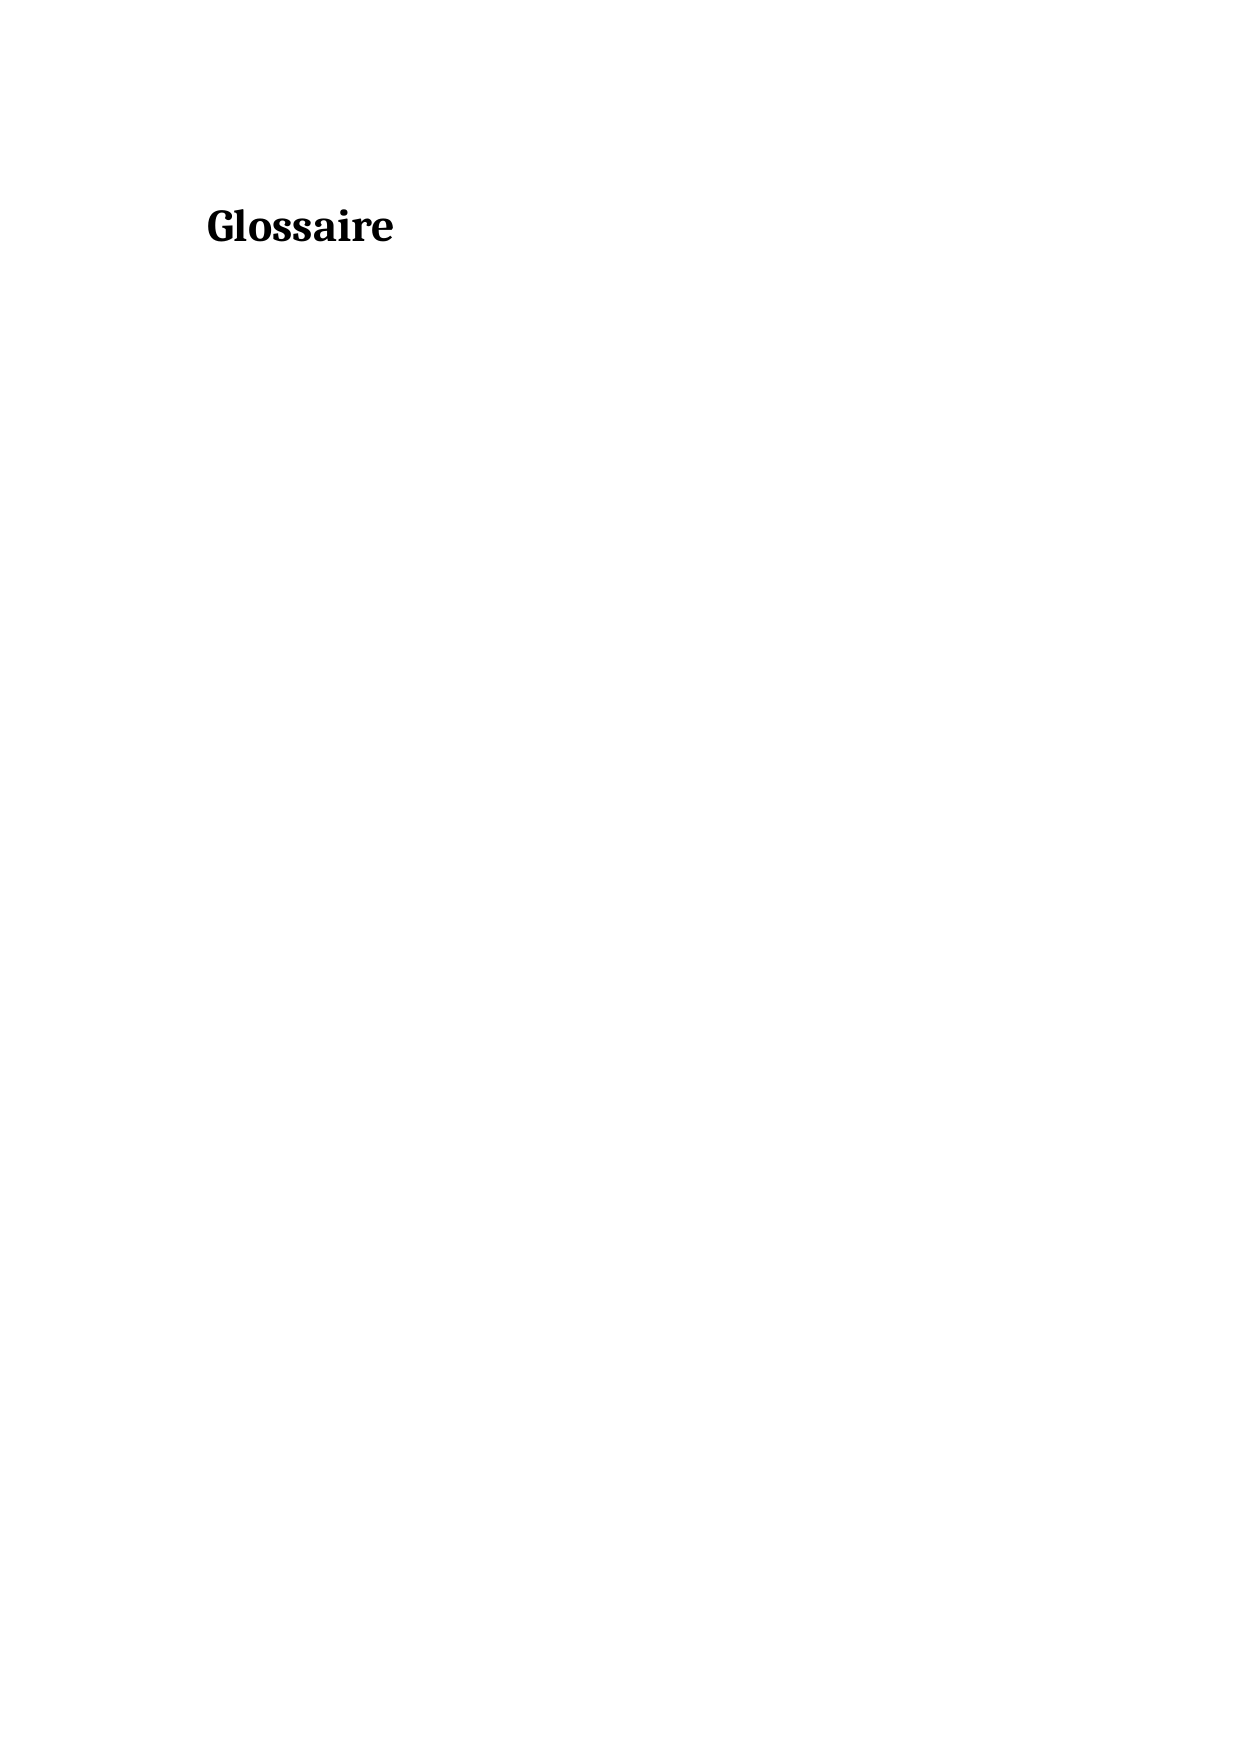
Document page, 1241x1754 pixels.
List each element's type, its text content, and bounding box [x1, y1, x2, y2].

subtitle Glossaire [207, 200, 1034, 253]
